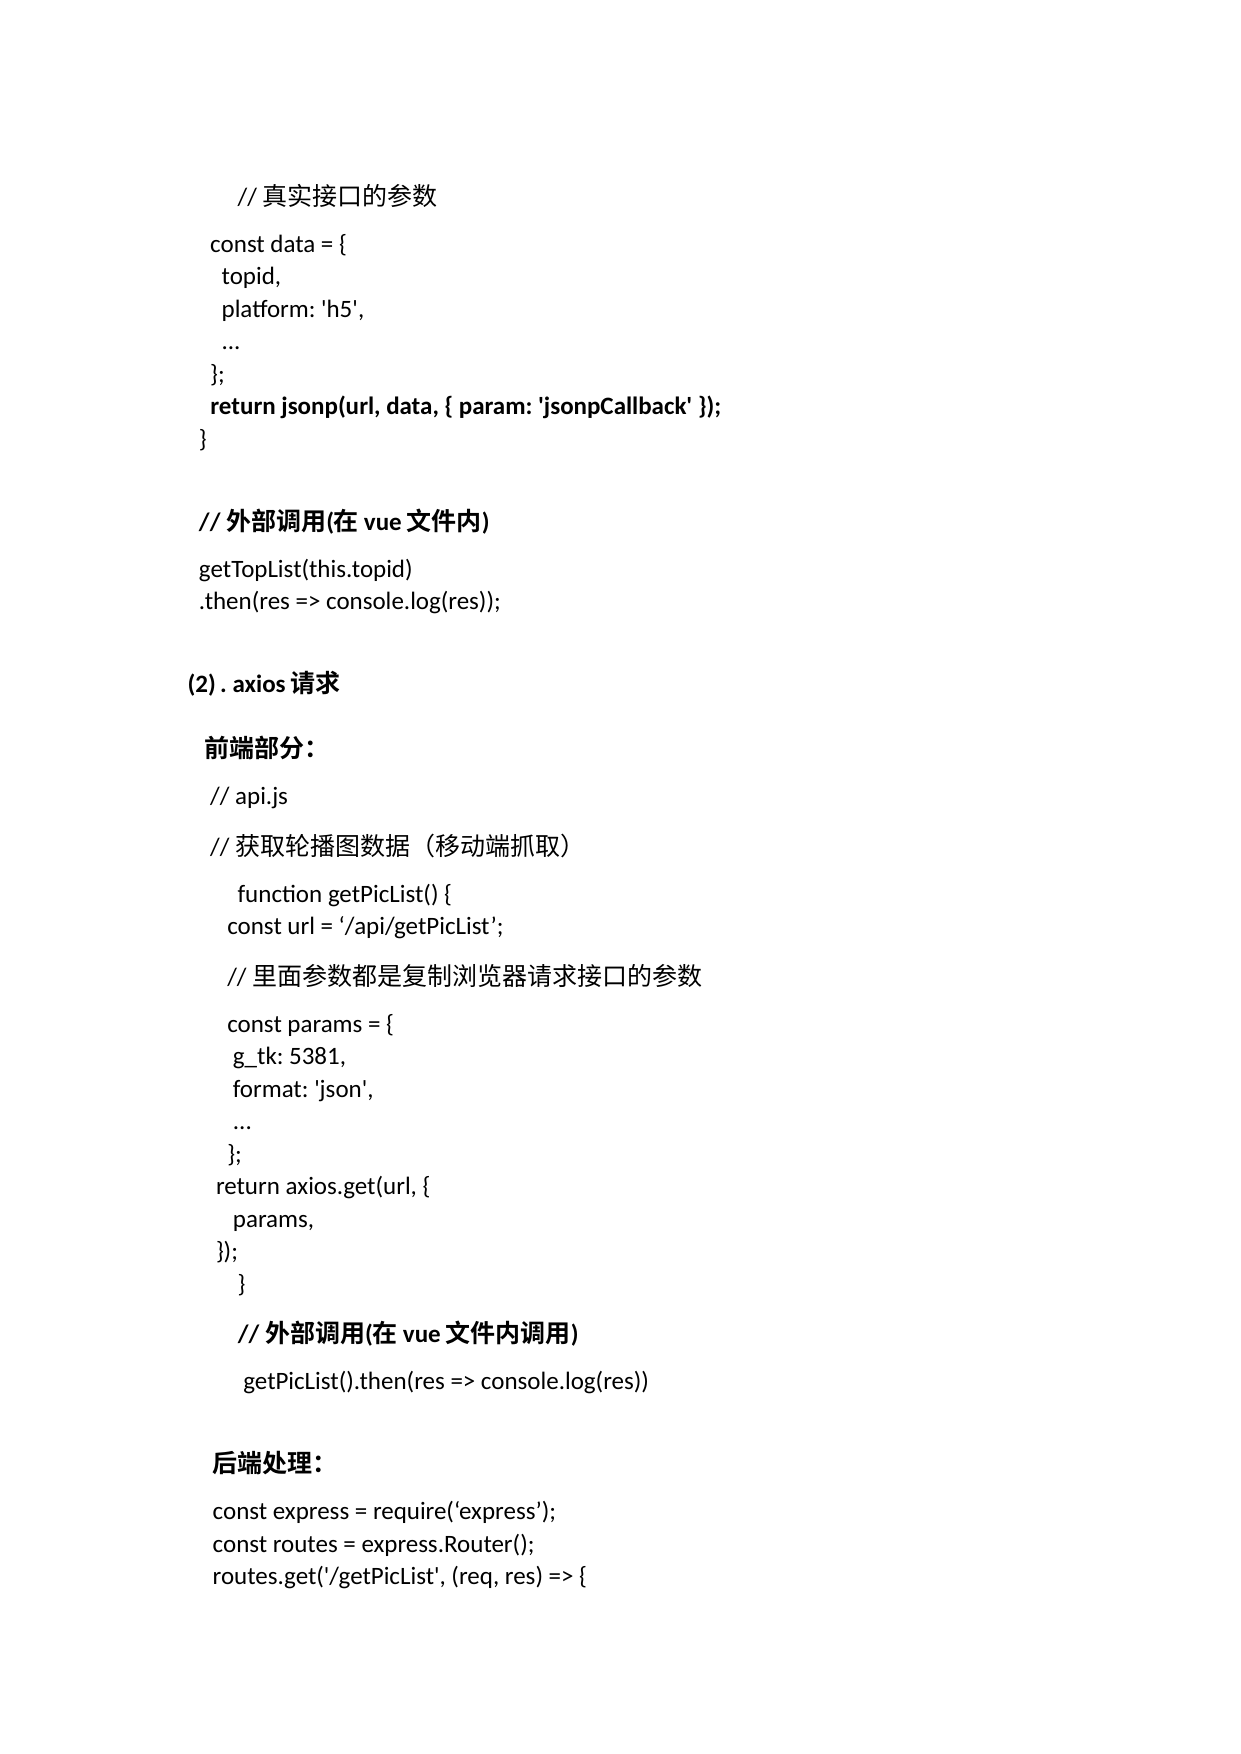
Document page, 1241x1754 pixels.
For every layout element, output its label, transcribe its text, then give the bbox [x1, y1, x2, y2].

list params, [187, 1202, 1053, 1234]
list ... [187, 324, 1053, 357]
list const express = require(‘express’); [187, 1494, 1053, 1527]
list format: 'json', [187, 1072, 1053, 1104]
list 后端处理： [187, 1429, 1053, 1494]
list .then(res => console.log(res)); [187, 584, 1053, 617]
list getPicList().then(res => console.log(res)) [187, 1364, 1053, 1397]
list // 真实接口的参数 [187, 162, 1053, 227]
list platform: 'h5', [187, 292, 1053, 324]
list // 外部调用(在vue文件内调用) [187, 1299, 1053, 1364]
list // api.js [187, 779, 1053, 812]
list // 外部调用(在vue文件内) [187, 487, 1053, 552]
list g_tk: 5381, [187, 1039, 1053, 1072]
list const data = { [187, 227, 1053, 259]
list }; [187, 357, 1053, 389]
list const routes = express.Router(); [187, 1527, 1053, 1559]
list const params = { [187, 1007, 1053, 1039]
list return jsonp(url, data, { param: 'jsonpCallback' }); [187, 389, 1053, 422]
list function getPicList() { [187, 877, 1053, 909]
list topid, [187, 259, 1053, 292]
list routes.get('/getPicList', (req, res) => { [187, 1559, 1053, 1592]
list }); [187, 1234, 1053, 1267]
list return axios.get(url, { [187, 1169, 1053, 1202]
list . axios请求 [187, 649, 1053, 714]
list // 里面参数都是复制浏览器请求接口的参数 [187, 942, 1053, 1007]
list 前端部分： [187, 714, 1053, 779]
list } [187, 1267, 1053, 1299]
list getTopList(this.topid) [187, 552, 1053, 584]
list } [187, 422, 1053, 454]
list const url = ‘/api/getPicList’; [187, 909, 1053, 942]
list }; [187, 1137, 1053, 1169]
list // 获取轮播图数据（移动端抓取） [187, 812, 1053, 877]
list ... [187, 1104, 1053, 1137]
